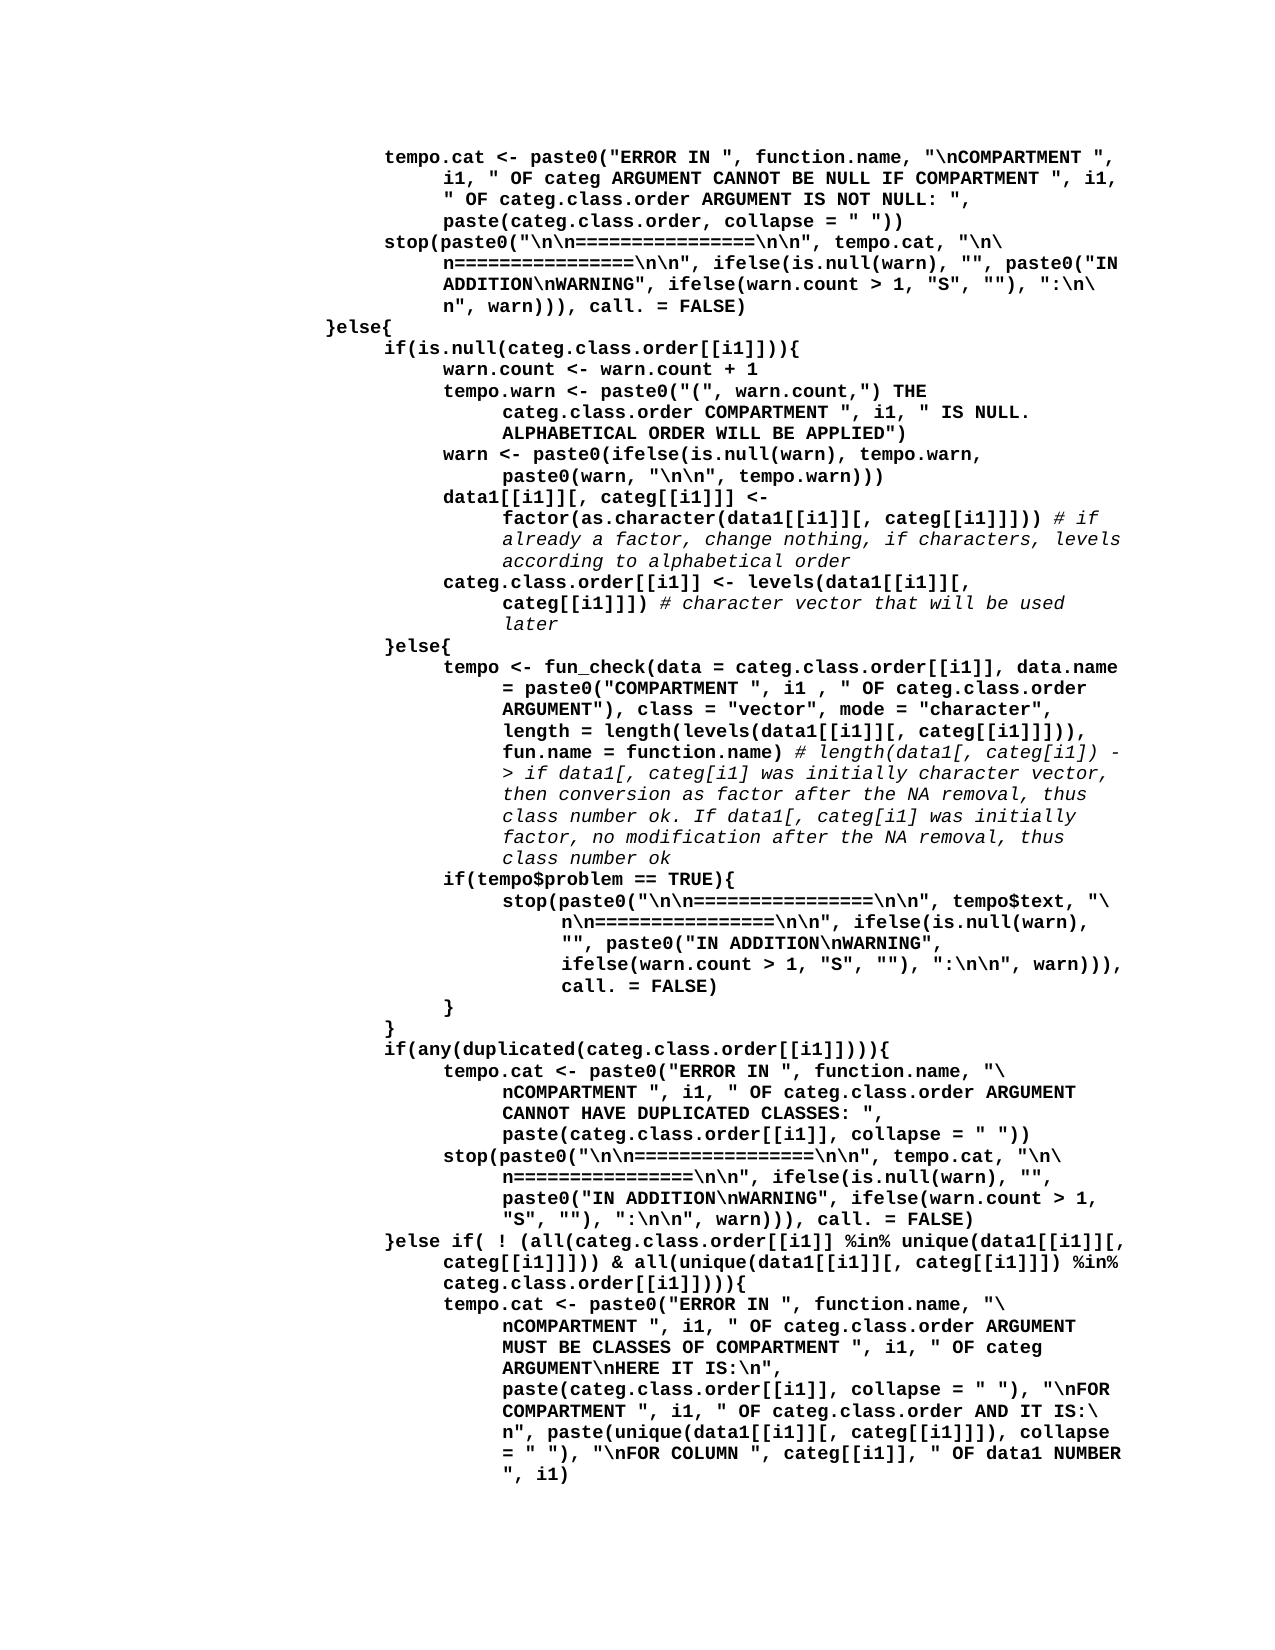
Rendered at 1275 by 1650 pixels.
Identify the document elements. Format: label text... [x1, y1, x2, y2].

text tempo.warn <- paste0("(", warn.count,") THE categ.class.order COMPARTMENT ", i1, " IS NULL. ALPHABETICAL ORDER WILL BE APPLIED") [443, 381, 1127, 445]
text warn <- paste0(ifelse(is.null(warn), tempo.warn, paste0(warn, "\n\n", tempo.warn))) [443, 445, 1127, 488]
text tempo.cat <- paste0("ERROR IN ", function.name, "\nCOMPARTMENT ", i1, " OF categ.class.order ARGUMENT CANNOT HAVE DUPLICATED CLASSES: ", paste(categ.class.order[[i1]], collapse = " ")) [443, 1061, 1127, 1146]
text if(tempo$problem == TRUE){ [443, 870, 1127, 891]
text }else{ [384, 636, 1127, 658]
text warn.count <- warn.count + 1 [443, 360, 1127, 381]
text if(is.null(categ.class.order[[i1]])){ [384, 339, 1127, 360]
text if(any(duplicated(categ.class.order[[i1]]))){ [384, 1040, 1127, 1061]
text } [443, 998, 1127, 1019]
text tempo <- fun_check(data = categ.class.order[[i1]], data.name = paste0("COMPARTMENT ", i1 , " OF categ.class.order ARGUMENT"), class = "vector", mode = "character", length = length(levels(data1[[i1]][, categ[[i1]]])), fun.name = function.name) # length(data1[, categ[i1]) -> if data1[, categ[i1] was initially character vector, then conversion as factor after the NA removal, thus class number ok. If data1[, categ[i1] was initially factor, no modification after the NA removal, thus class number ok [443, 658, 1127, 870]
text stop(paste0("\n\n================\n\n", tempo$text, "\n\n================\n\n", ifelse(is.null(warn), "", paste0("IN ADDITION\nWARNING", ifelse(warn.count > 1, "S", ""), ":\n\n", warn))), call. = FALSE) [502, 891, 1127, 998]
text }else{ [325, 318, 1127, 339]
text } [384, 1019, 1127, 1040]
text data1[[i1]][, categ[[i1]]] <- factor(as.character(data1[[i1]][, categ[[i1]]])) # if already a factor, change nothing, if characters, levels according to alphabetical order [443, 488, 1127, 573]
text categ.class.order[[i1]] <- levels(data1[[i1]][, categ[[i1]]]) # character vector that will be used later [443, 573, 1127, 636]
